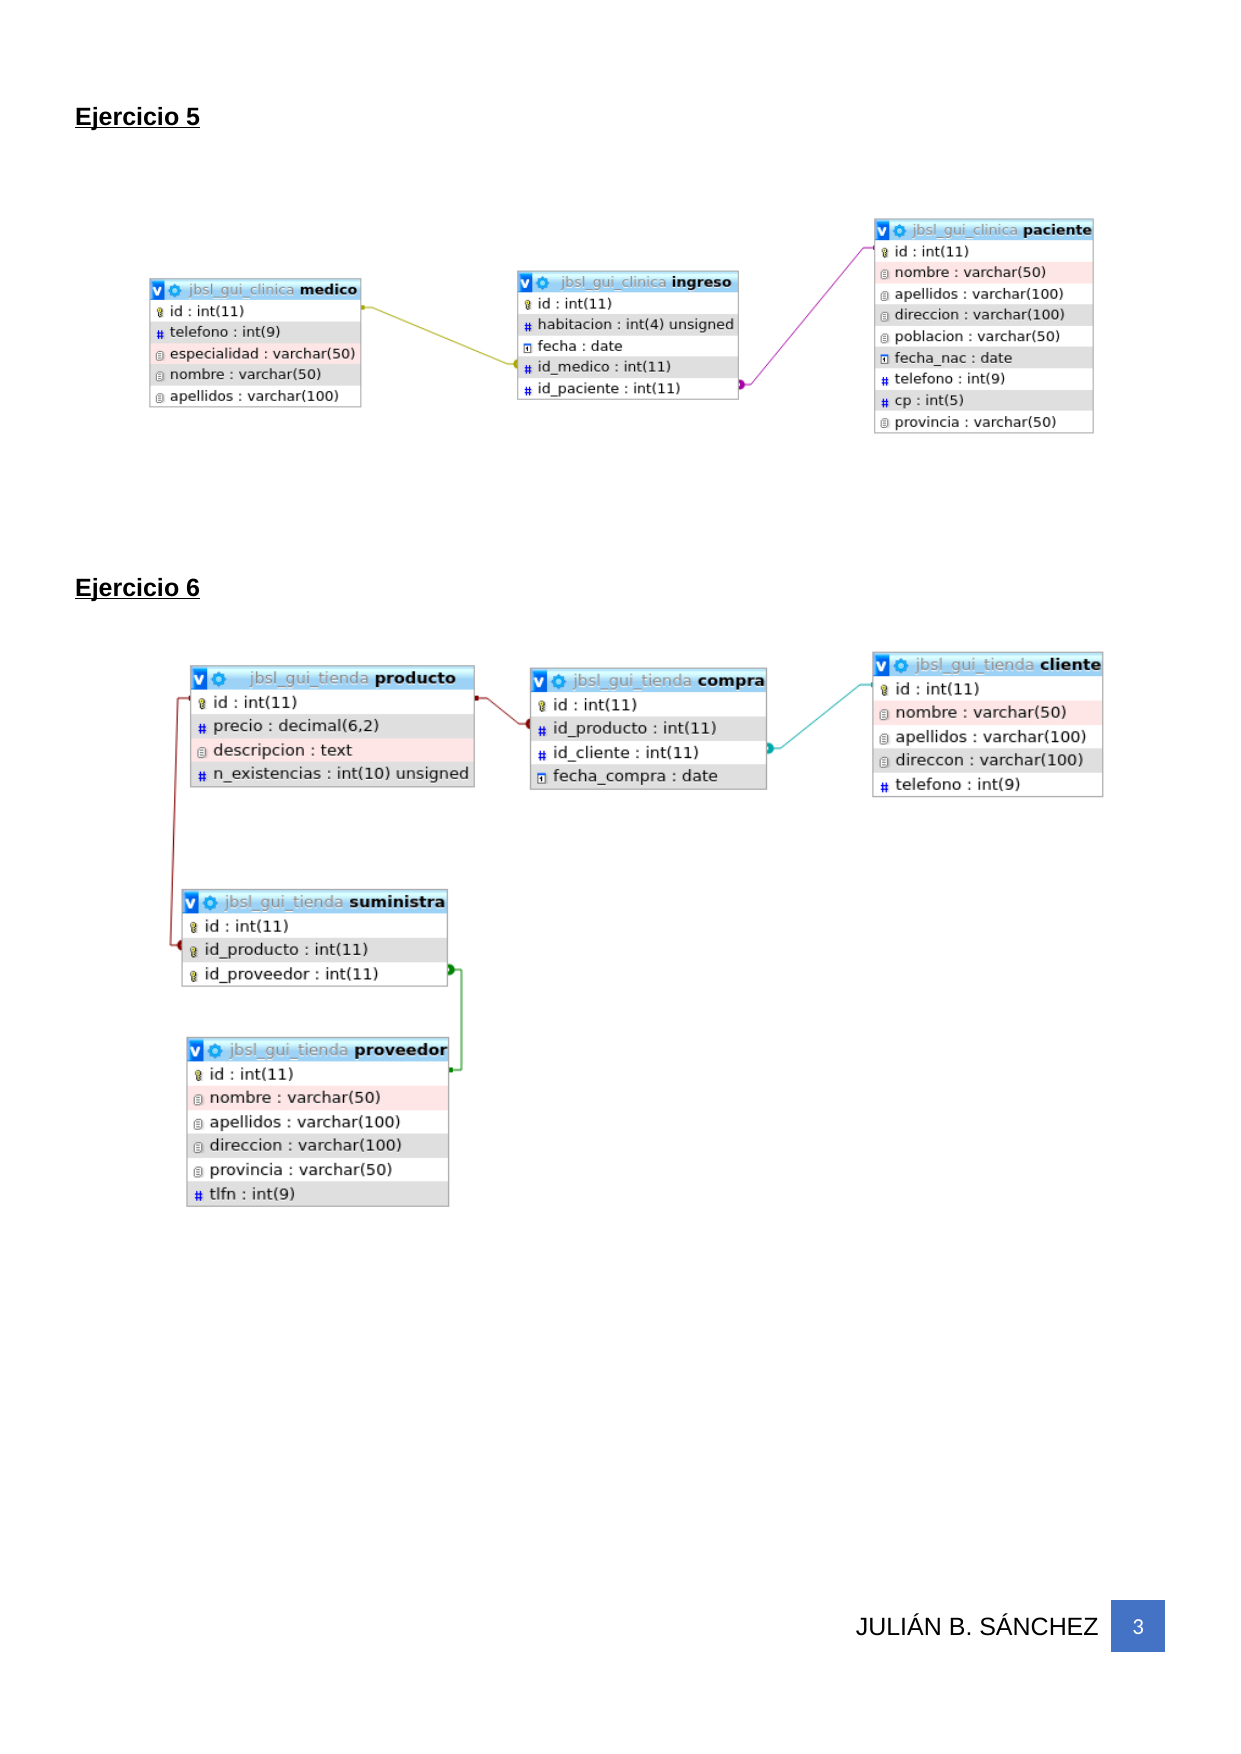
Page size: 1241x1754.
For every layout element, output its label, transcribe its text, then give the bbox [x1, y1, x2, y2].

picture [118, 620, 1123, 1218]
picture [118, 188, 1123, 478]
text Ejercicio 6 [75, 573, 1165, 602]
text Ejercicio 5 [75, 102, 1165, 131]
